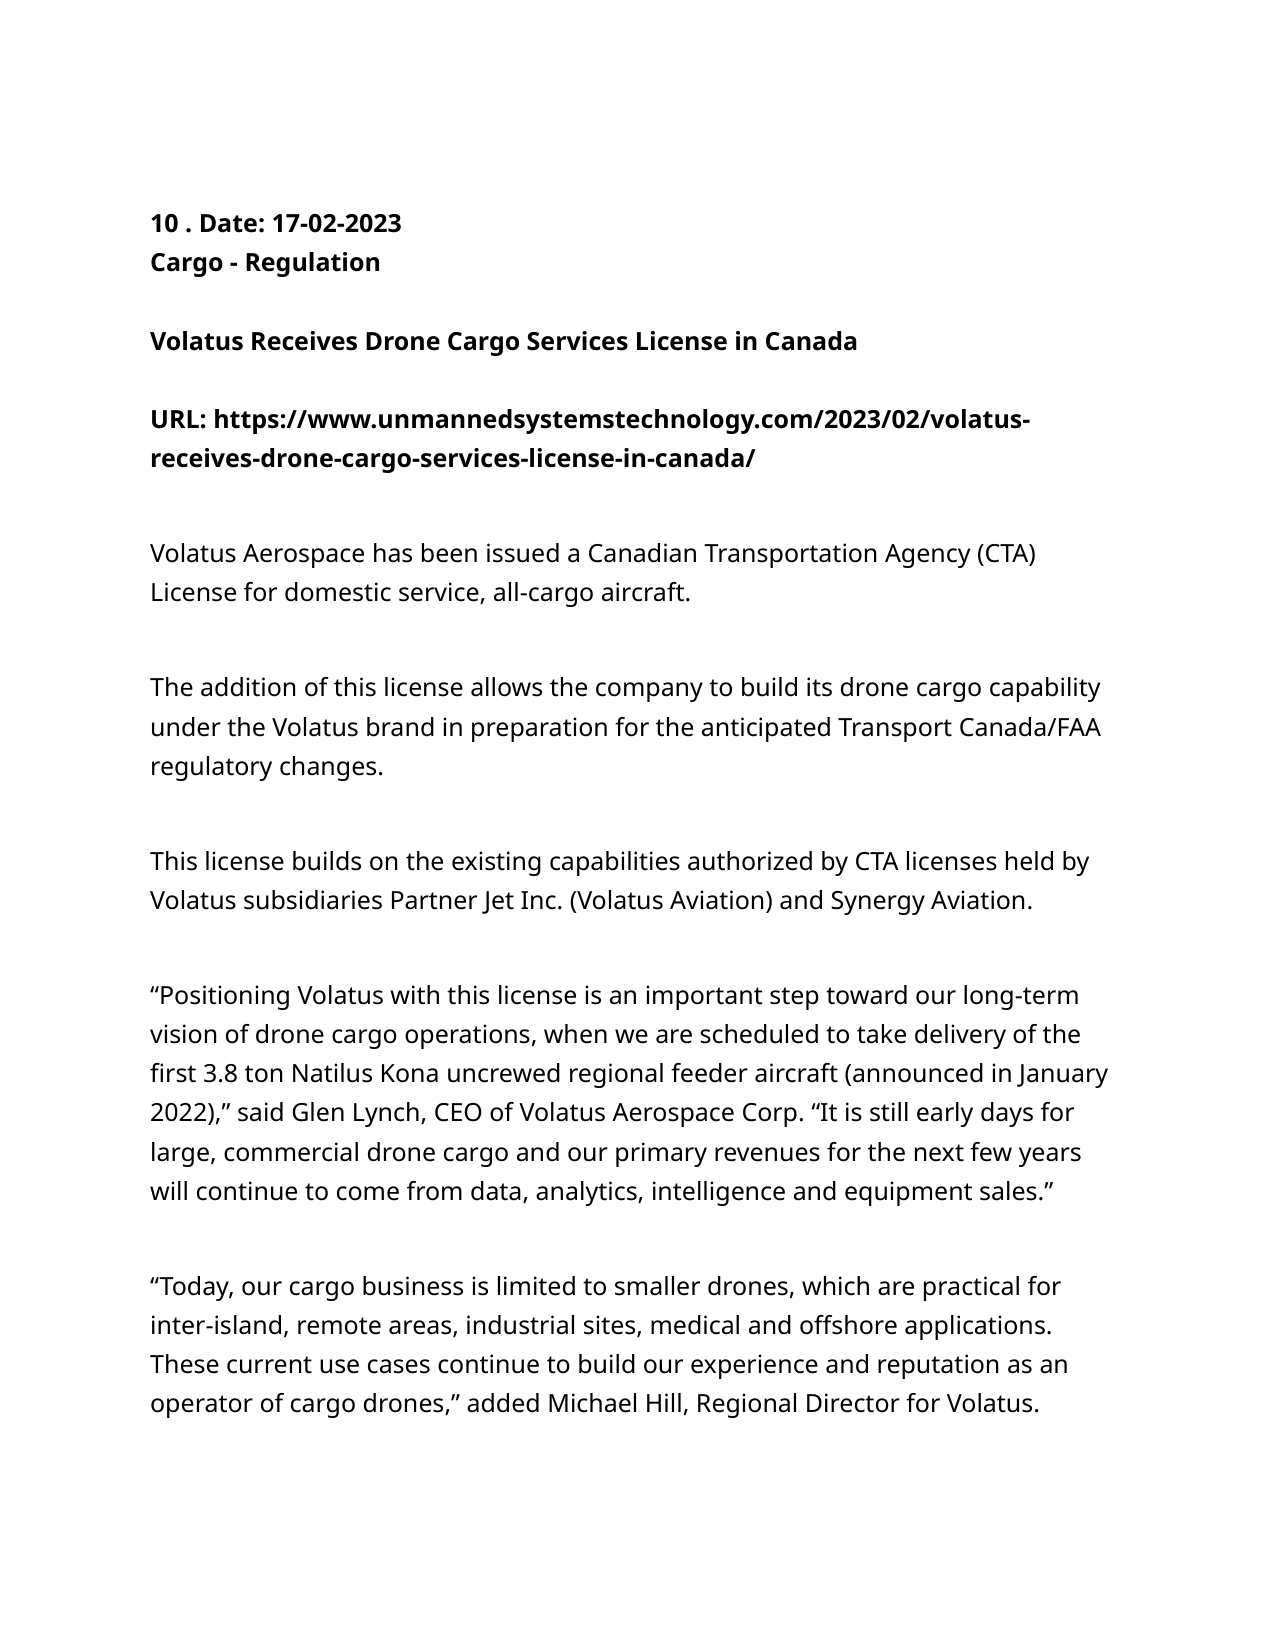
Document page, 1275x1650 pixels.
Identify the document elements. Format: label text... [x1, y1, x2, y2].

text 10 . Date: 17-02-2023 Cargo - Regulation Volatus Receives Drone Cargo Services License in Canada URL: https://www.unmannedsystemstechnology.com/2023/02/volatus-receives-drone-cargo-services-license-in-canada/ [150, 206, 1125, 514]
text “Today, our cargo business is limited to smaller drones, which are practical for inter-island, remote areas, industrial sites, medical and offshore applications. These current use cases continue to build our experience and reputation as an operator of cargo drones,” added Michael Hill, Regional Director for Volatus. [150, 1268, 1125, 1459]
text “Positioning Volatus with this license is an important step toward our long-term vision of drone cargo operations, when we are scheduled to take delivery of the first 3.8 ton Natilus Kona uncrewed regional feeder aircraft (announced in January 2022),” said Glen Lynch, CEO of Volatus Aerospace Corp. “It is still early days for large, commercial drone cargo and our primary revenues for the next few years will continue to come from data, analytics, intelligence and equipment sales.” [150, 977, 1125, 1247]
text Volatus Aerospace has been issued a Canadian Transportation Agency (CTA) License for domestic service, all-cargo aircraft. [150, 536, 1125, 648]
text The addition of this license allows the company to build its drone cargo capability under the Volatus brand in preparation for the anticipated Transport Canada/FAA regulatory changes. [150, 670, 1125, 822]
text This license builds on the existing capabilities authorized by CTA licenses held by Volatus subsidiaries Partner Jet Inc. (Volatus Aviation) and Synergy Aviation. [150, 843, 1125, 956]
